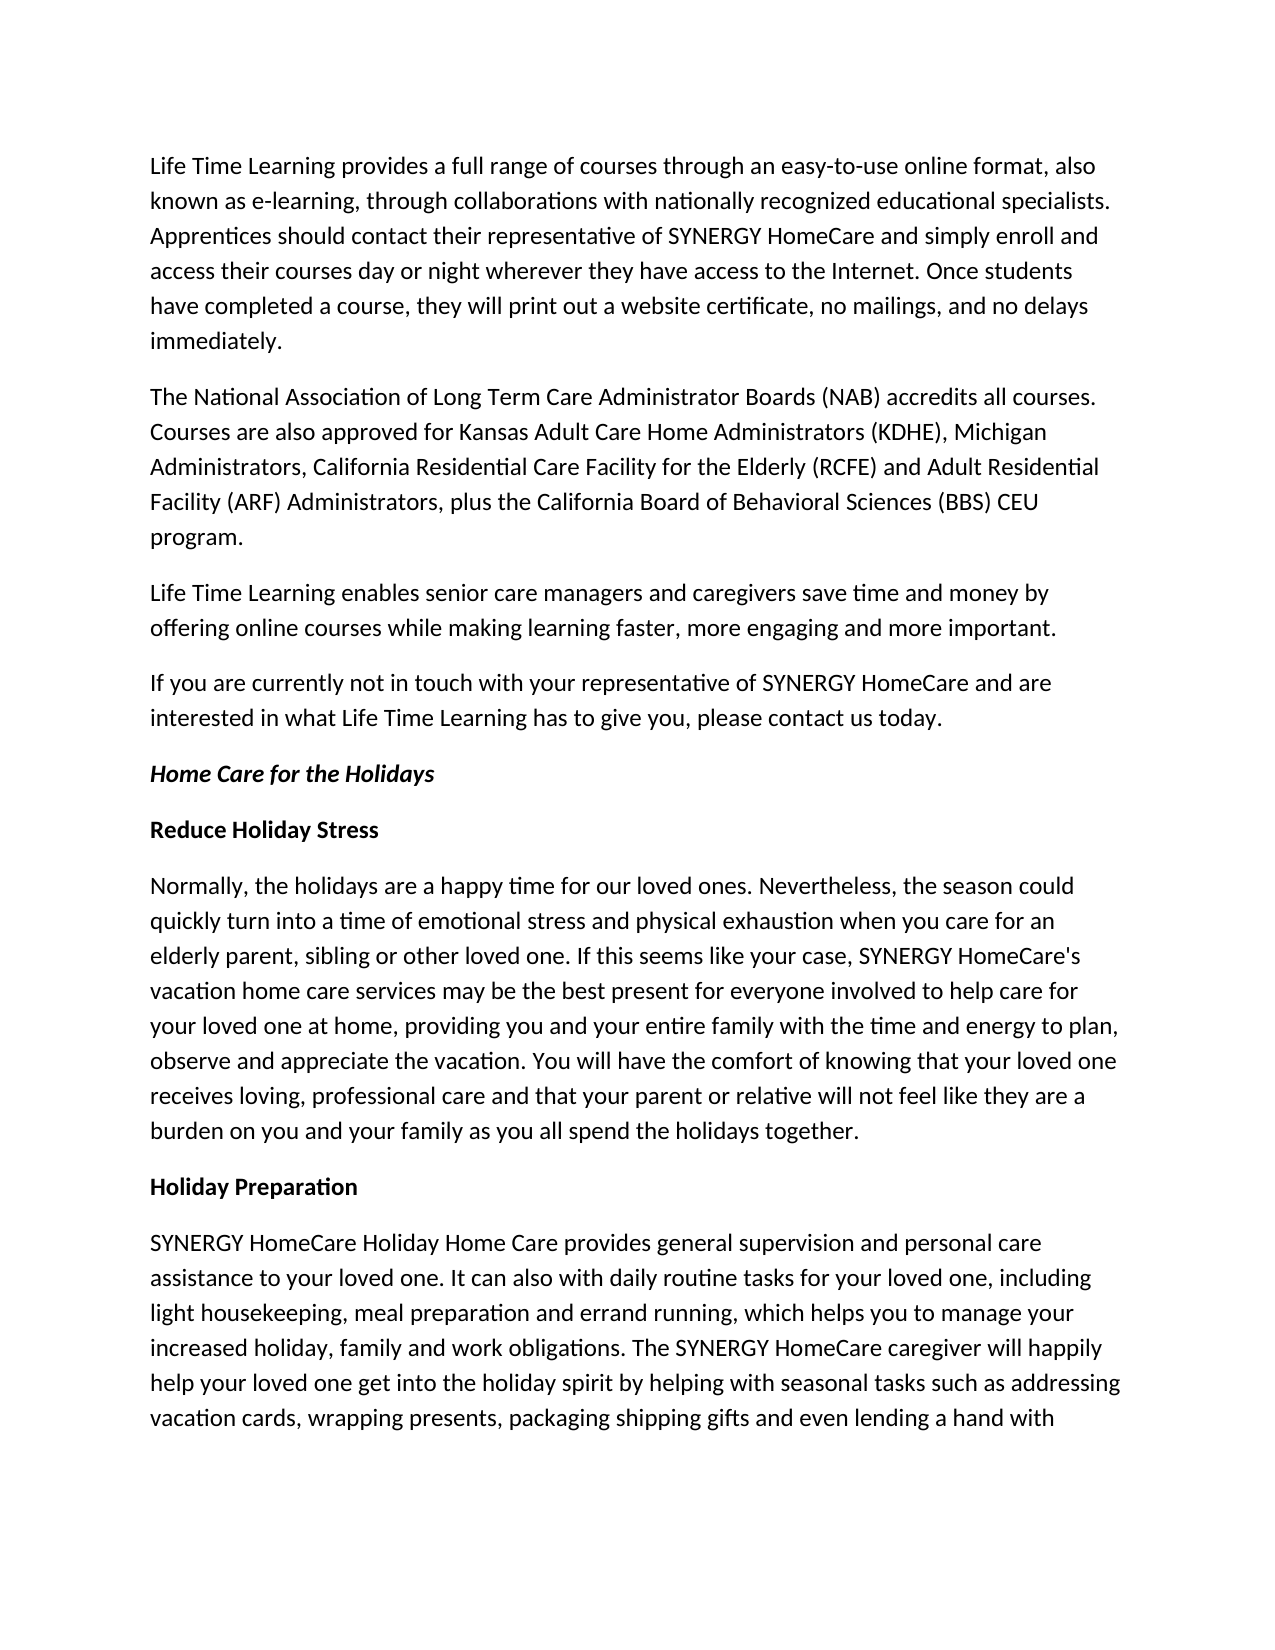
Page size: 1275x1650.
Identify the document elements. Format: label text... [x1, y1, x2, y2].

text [150, 1227, 1125, 1432]
text If you are currently not in touch with your representative of SYNERGY HomeCare and are interested in what Life Time Learning has to give you, please contact us today. [150, 667, 1125, 733]
text Reduce Holiday Stress [150, 814, 1125, 845]
text Home Care for the Holidays [150, 758, 1125, 789]
text Normally, the holidays are a happy time for our loved ones. Nevertheless, the season could quickly turn into a time of emotional stress and physical exhaustion when you care for an elderly parent, sibling or other loved one. If this seems like your case, SYNERGY HomeCare's vacation home care services may be the best present for everyone involved to help care for your loved one at home, providing you and your entire family with the time and energy to plan, observe and appreciate the vacation. You will have the comfort of knowing that your loved one receives loving, professional care and that your parent or relative will not feel like they are a burden on you and your family as you all spend the holidays together. [150, 870, 1125, 1146]
text The National Association of Long Term Care Administrator Boards (NAB) accredits all courses. Courses are also approved for Kansas Adult Care Home Administrators (KDHE), Michigan Administrators, California Residential Care Facility for the Elderly (RCFE) and Adult Residential Facility (ARF) Administrators, plus the California Board of Behavioral Sciences (BBS) CEU program. [150, 381, 1125, 551]
text Life Time Learning provides a full range of courses through an easy-to-use online format, also known as e-learning, through collaborations with nationally recognized educational specialists. Apprentices should contact their representative of SYNERGY HomeCare and simply enroll and access their courses day or night wherever they have access to the Internet. Once students have completed a course, they will print out a website certificate, no mailings, and no delays immediately. [150, 150, 1125, 356]
text Life Time Learning enables senior care managers and caregivers save time and money by offering online courses while making learning faster, more engaging and more important. [150, 577, 1125, 642]
text Holiday Preparation [150, 1171, 1125, 1201]
